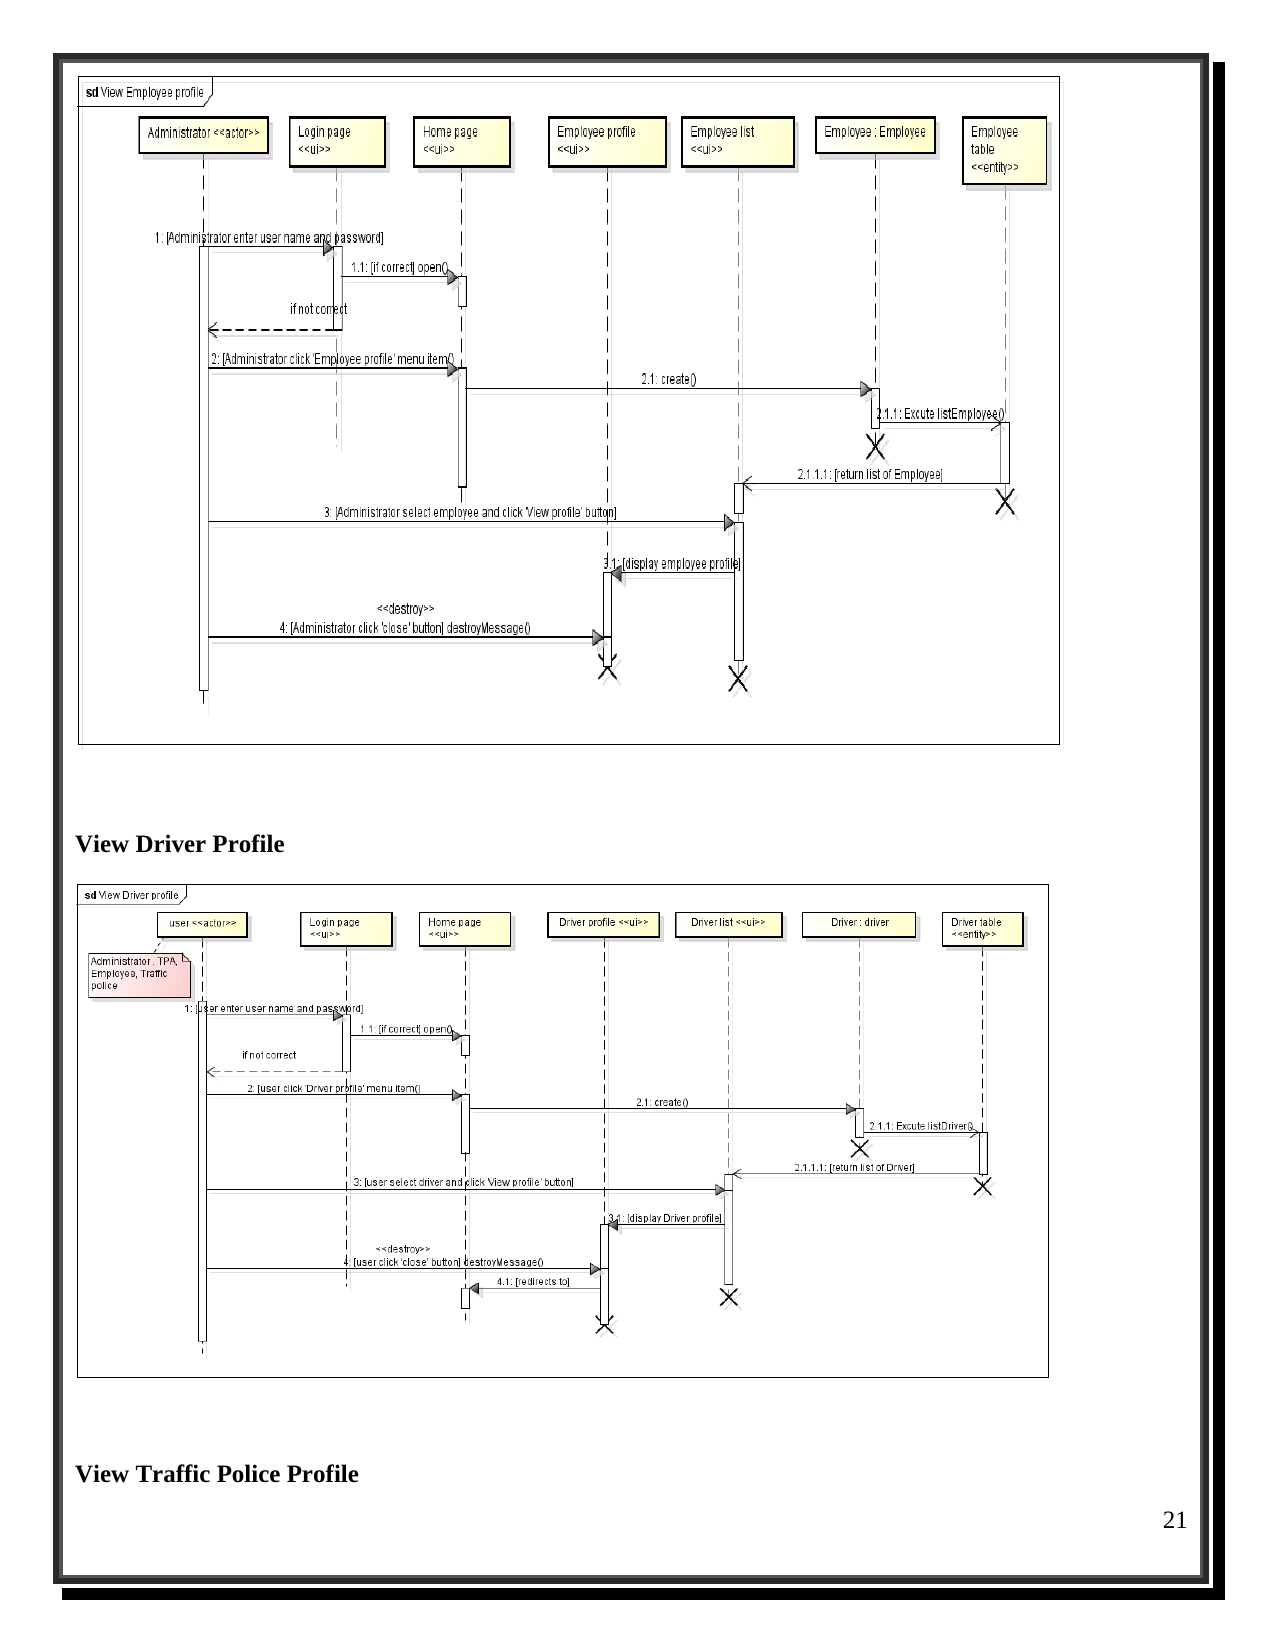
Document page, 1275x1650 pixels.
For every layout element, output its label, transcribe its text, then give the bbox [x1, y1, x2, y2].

text View Driver Profile [75, 829, 1187, 858]
text View Traffic Police Profile [75, 1459, 1187, 1488]
